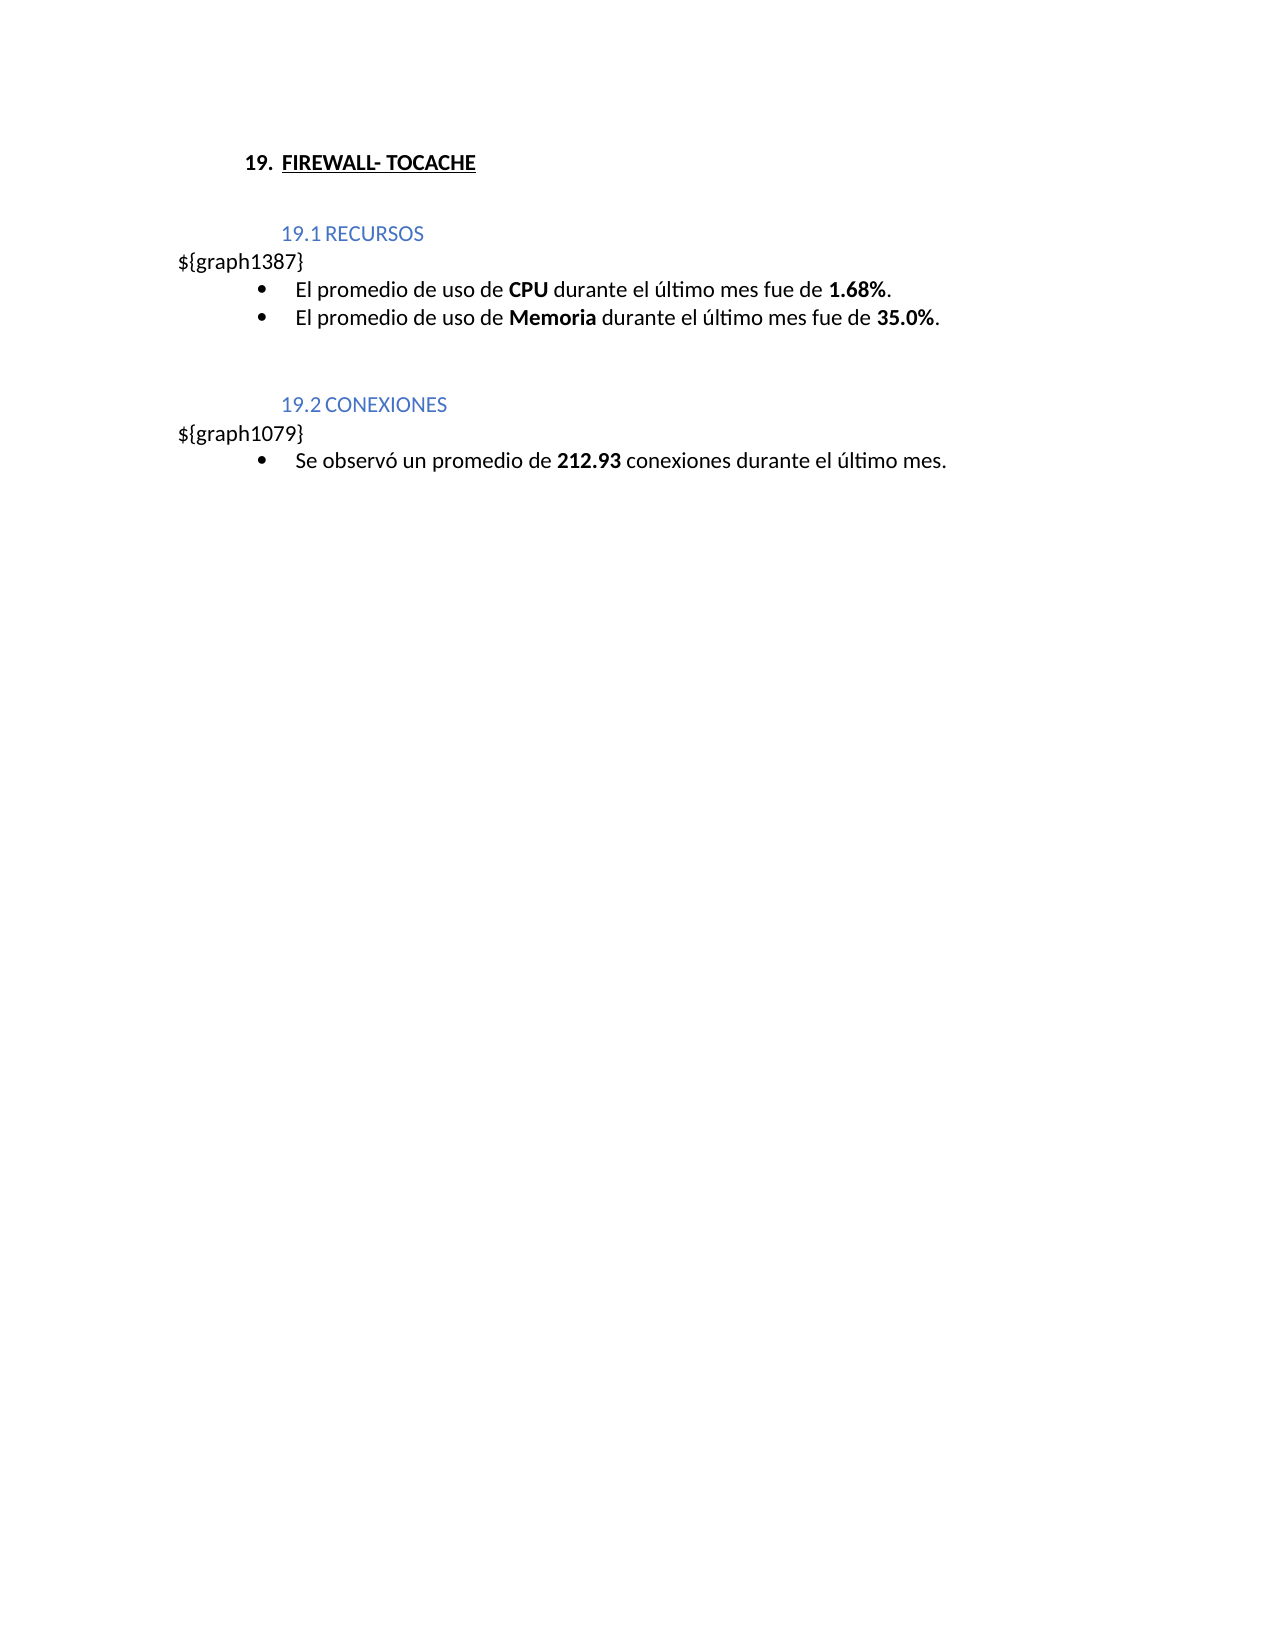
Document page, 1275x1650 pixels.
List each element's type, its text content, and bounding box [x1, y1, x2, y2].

text ${graph1387} [177, 247, 1098, 275]
list CONEXIONES [281, 391, 1098, 419]
list El promedio de uso de CPU durante el último mes fue de 1.68%. [258, 275, 1098, 303]
text ${graph1079} [177, 419, 1098, 447]
list El promedio de uso de Memoria durante el último mes fue de 35.0%. [258, 303, 1098, 331]
subtitle FIREWALL- TOCACHE [244, 148, 1098, 176]
list RECURSOS [281, 219, 1098, 247]
list Se observó un promedio de 212.93 conexiones durante el último mes. [258, 447, 1098, 475]
